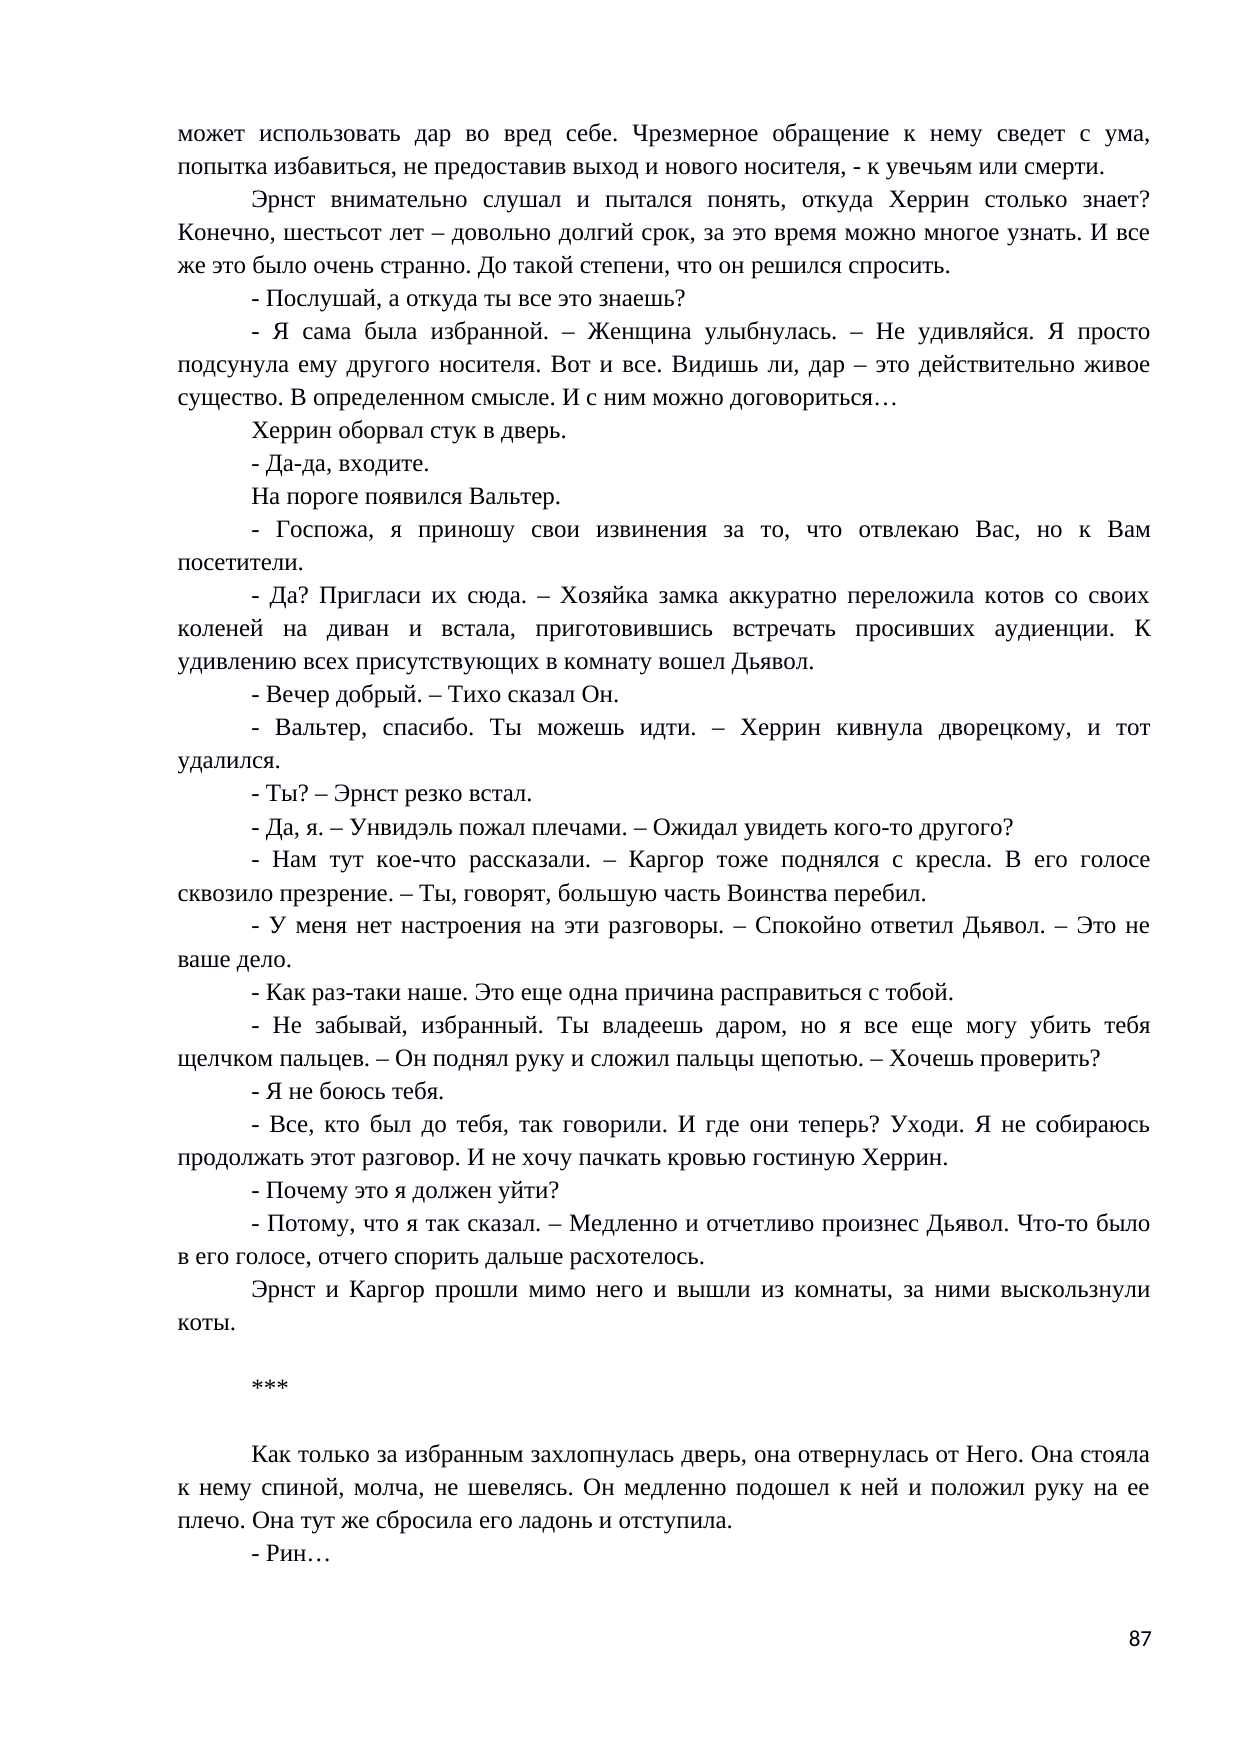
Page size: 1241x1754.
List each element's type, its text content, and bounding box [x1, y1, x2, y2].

text - Я сама была избранной. – Женщина улыбнулась. – Не удивляйся. Я просто подсунула ему другого носителя. Вот и все. Видишь ли, дар – это действительно живое существо. В определенном смысле. И с ним можно договориться… [177, 316, 1152, 411]
text - Почему это я должен уйти? [177, 1175, 1152, 1203]
text - Как раз-таки наше. Это еще одна причина расправиться с тобой. [177, 977, 1152, 1005]
text - Послушай, а откуда ты все это знаешь? [177, 283, 1152, 312]
text - Не забывай, избранный. Ты владеешь даром, но я все еще могу убить тебя щелчком пальцев. – Он поднял руку и сложил пальцы щепотью. – Хочешь проверить? [177, 1010, 1152, 1071]
text - Да? Пригласи их сюда. – Хозяйка замка аккуратно переложила котов со своих коленей на диван и встала, приготовившись встречать просивших аудиенции. К удивлению всех присутствующих в комнату вошел Дьявол. [177, 580, 1152, 675]
text - Да, я. – Унвидэль пожал плечами. – Ожидал увидеть кого-то другого? [177, 812, 1152, 840]
text *** [177, 1373, 1152, 1402]
text - Все, кто был до тебя, так говорили. И где они теперь? Уходи. Я не собираюсь продолжать этот разговор. И не хочу пачкать кровью гостиную Херрин. [177, 1109, 1152, 1171]
text - Потому, что я так сказал. – Медленно и отчетливо произнес Дьявол. Что-то было в его голосе, отчего спорить дальше расхотелось. [177, 1208, 1152, 1269]
text - У меня нет настроения на эти разговоры. – Спокойно ответил Дьявол. – Это не ваше дело. [177, 911, 1152, 972]
text - Ты? – Эрнст резко встал. [177, 778, 1152, 807]
text - Вечер добрый. – Тихо сказал Он. [177, 679, 1152, 708]
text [177, 118, 1152, 180]
text Херрин оборвал стук в дверь. [177, 415, 1152, 444]
text - Я не боюсь тебя. [177, 1076, 1152, 1104]
text - Нам тут кое-что рассказали. – Каргор тоже поднялся с кресла. В его голосе сквозило презрение. – Ты, говорят, большую часть Воинства перебил. [177, 844, 1152, 906]
text Эрнст и Каргор прошли мимо него и вышли из комнаты, за ними выскользнули коты. [177, 1274, 1152, 1336]
text - Рин… [177, 1538, 1152, 1567]
text - Вальтер, спасибо. Ты можешь идти. – Херрин кивнула дворецкому, и тот удалился. [177, 712, 1152, 774]
text Как только за избранным захлопнулась дверь, она отвернулась от Него. Она стояла к нему спиной, молча, не шевелясь. Он медленно подошел к ней и положил руку на ее плечо. Она тут же сбросила его ладонь и отступила. [177, 1439, 1152, 1534]
text На пороге появился Вальтер. [177, 481, 1152, 510]
text - Госпожа, я приношу свои извинения за то, что отвлекаю Вас, но к Вам посетители. [177, 514, 1152, 576]
text - Да-да, входите. [177, 448, 1152, 477]
text Эрнст внимательно слушал и пытался понять, откуда Херрин столько знает? Конечно, шестьсот лет – довольно долгий срок, за это время можно многое узнать. И все же это было очень странно. До такой степени, что он решился спросить. [177, 184, 1152, 279]
